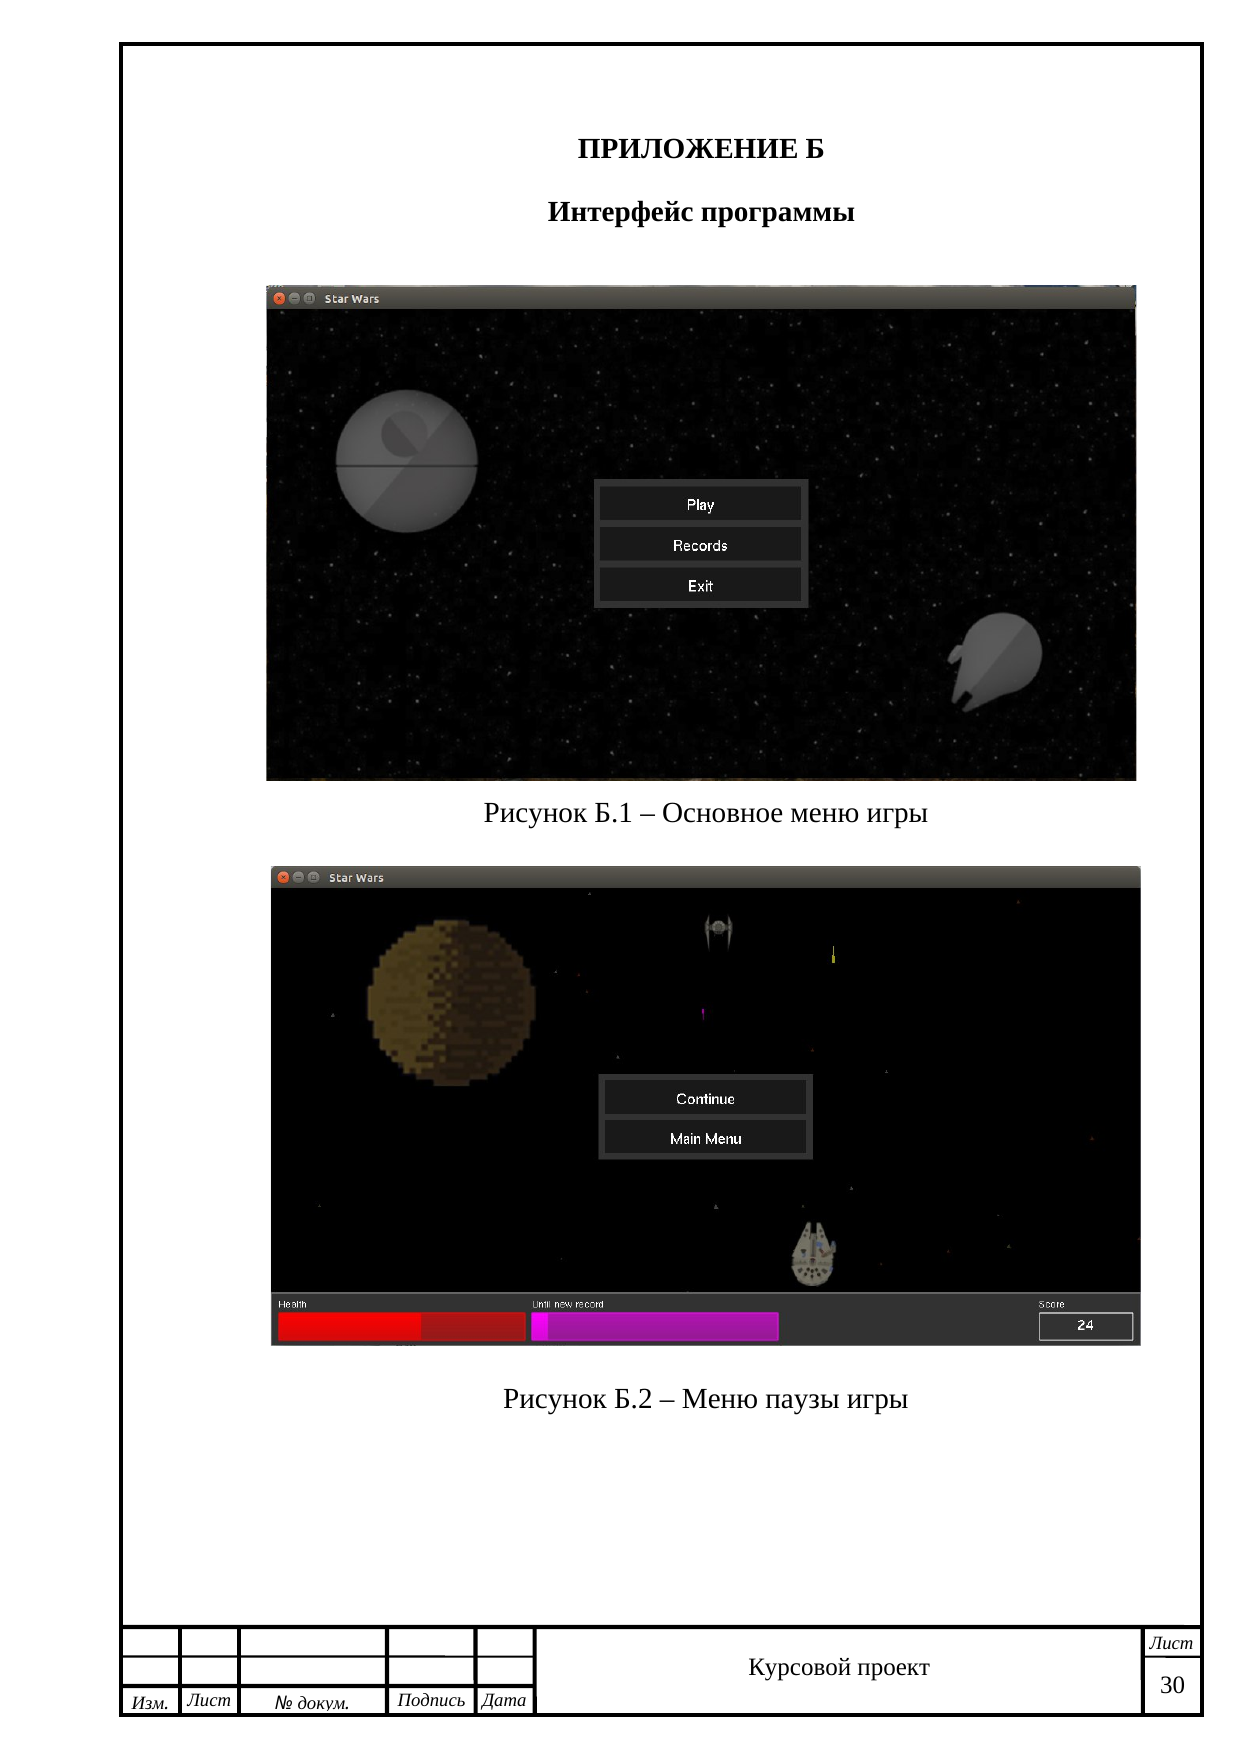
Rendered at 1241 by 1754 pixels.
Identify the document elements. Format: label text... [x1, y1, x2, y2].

picture [270, 866, 1141, 1346]
text Рисунок Б.2 – Меню паузы игры [192, 1381, 1143, 1415]
picture [266, 285, 1137, 781]
subtitle ПРИЛОЖЕНИЕ Б [177, 131, 1152, 165]
text Рисунок Б.1 – Основное меню игры [192, 795, 1143, 828]
subtitle Интерфейс программы [177, 194, 1152, 227]
